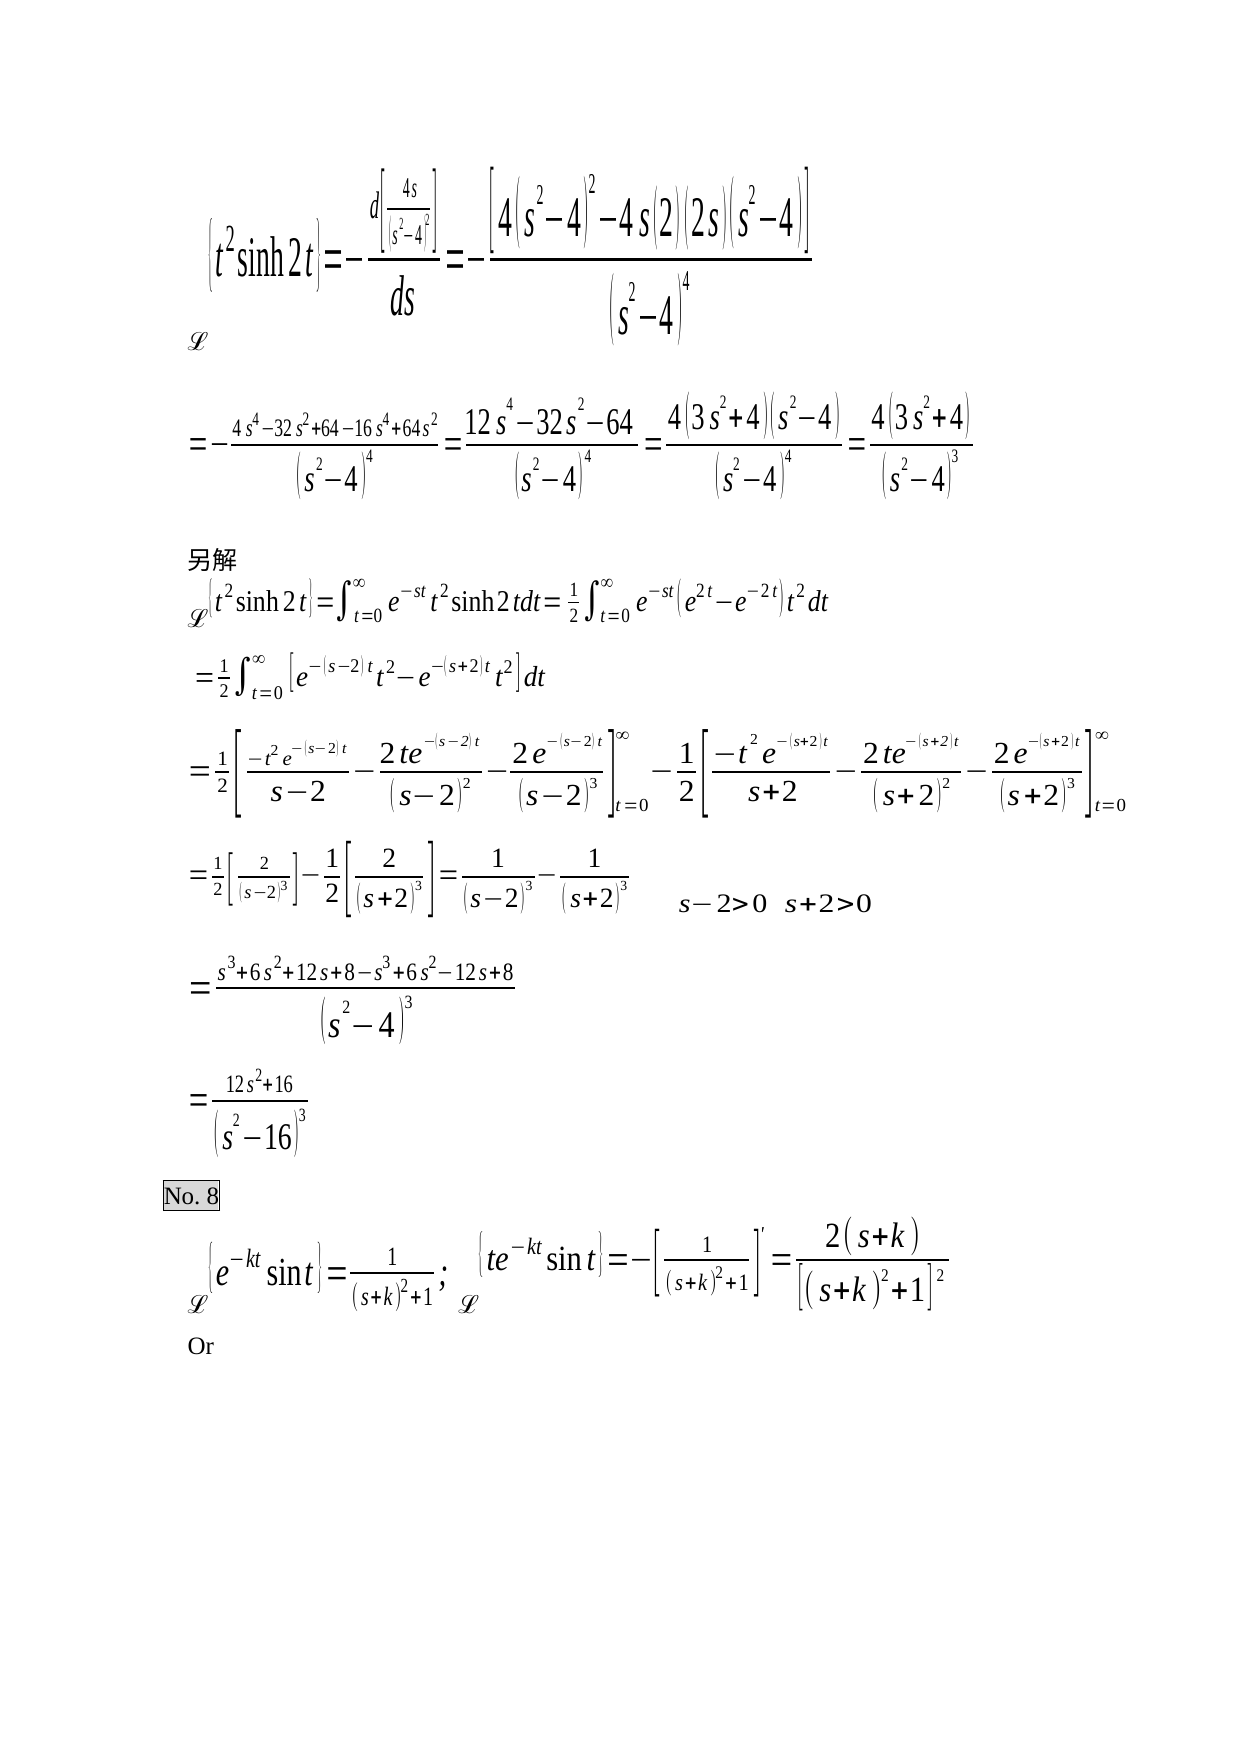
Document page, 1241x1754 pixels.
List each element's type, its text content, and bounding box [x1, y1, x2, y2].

text ℒ ℒ [187, 1214, 1053, 1327]
text Or [187, 1327, 1053, 1364]
text No. 8 [162, 1177, 1053, 1214]
text ℒ [187, 577, 1053, 652]
text 另解 [187, 539, 1053, 577]
text ℒ [187, 164, 1053, 389]
